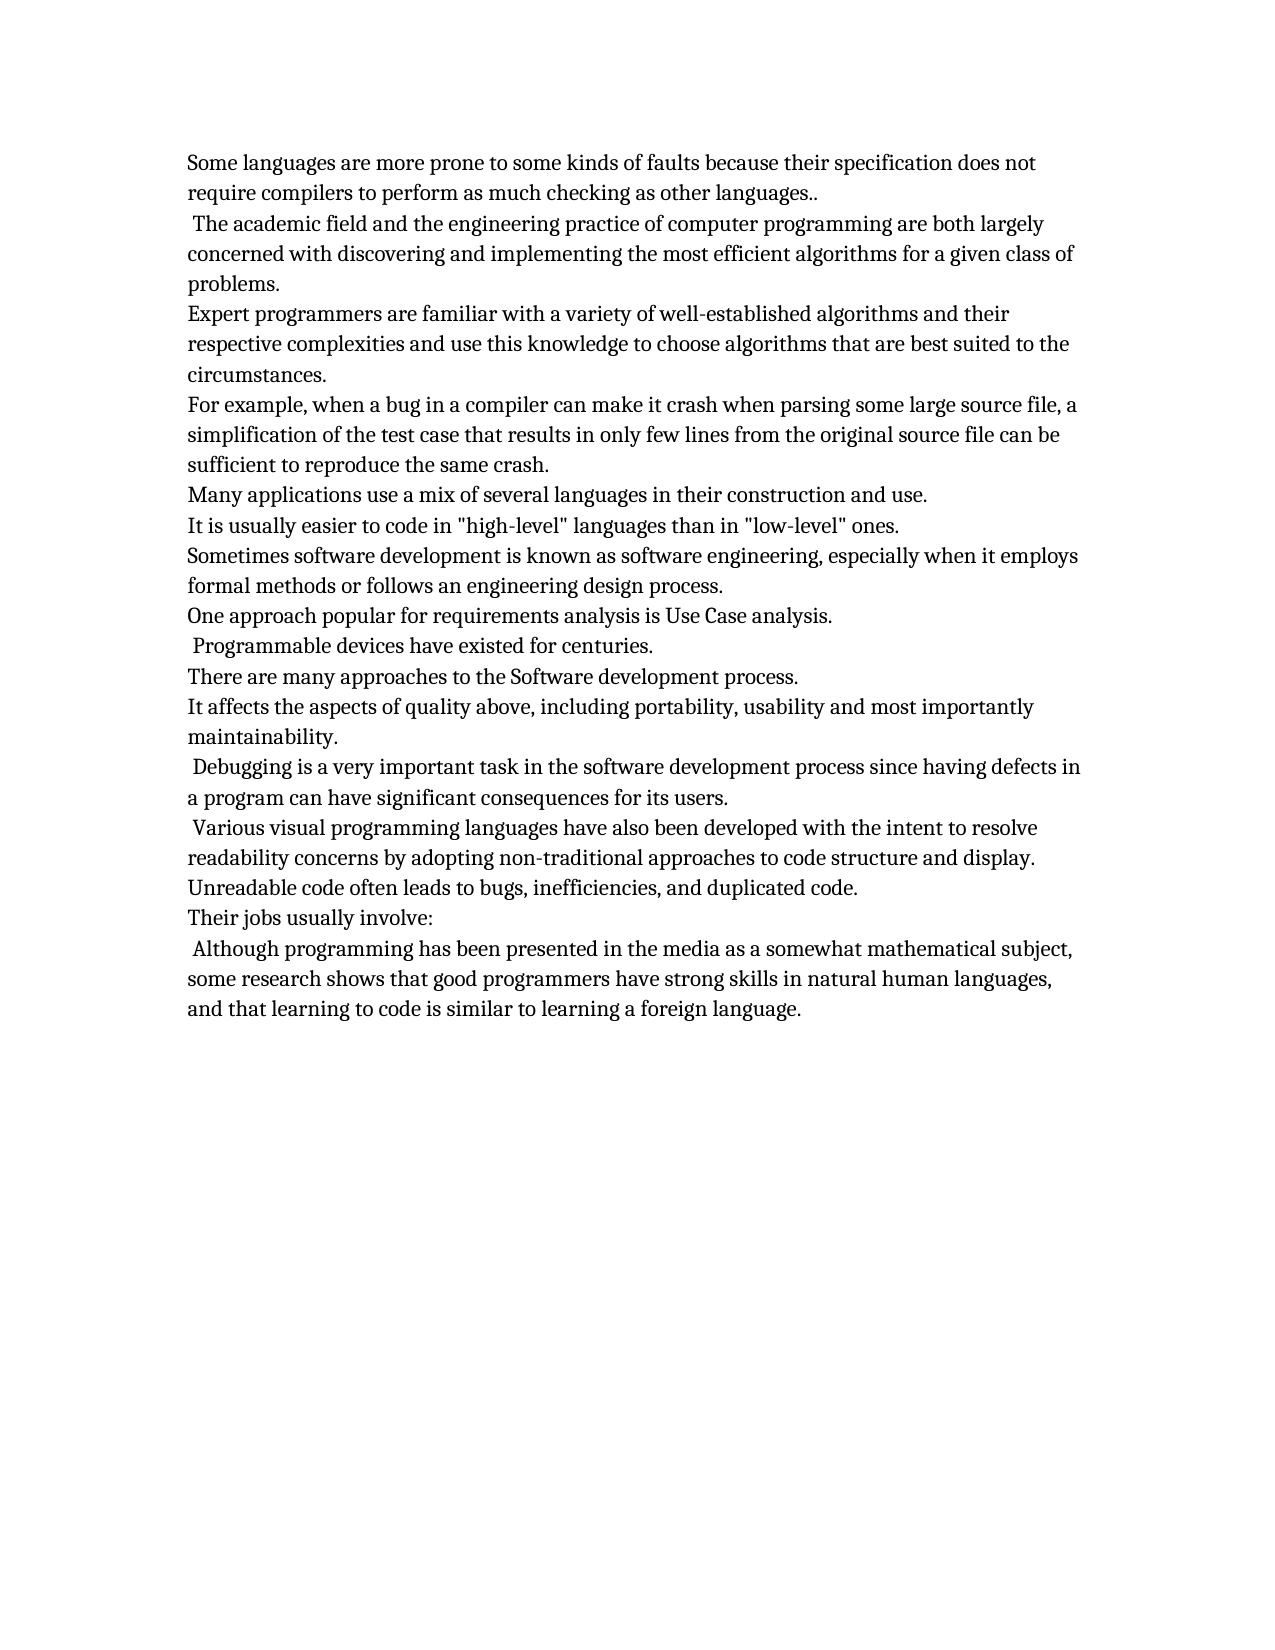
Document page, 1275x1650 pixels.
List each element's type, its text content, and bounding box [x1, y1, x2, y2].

text Some languages are more prone to some kinds of faults because their specification does not require compilers to perform as much checking as other languages.. The academic field and the engineering practice of computer programming are both largely concerned with discovering and implementing the most efficient algorithms for a given class of problems. Expert programmers are familiar with a variety of well-established algorithms and their respective complexities and use this knowledge to choose algorithms that are best suited to the circumstances. For example, when a bug in a compiler can make it crash when parsing some large source file, a simplification of the test case that results in only few lines from the original source file can be sufficient to reproduce the same crash. Many applications use a mix of several languages in their construction and use. It is usually easier to code in "high-level" languages than in "low-level" ones. Sometimes software development is known as software engineering, especially when it employs formal methods or follows an engineering design process. One approach popular for requirements analysis is Use Case analysis. Programmable devices have existed for centuries. There are many approaches to the Software development process. It affects the aspects of quality above, including portability, usability and most importantly maintainability. Debugging is a very important task in the software development process since having defects in a program can have significant consequences for its users. Various visual programming languages have also been developed with the intent to resolve readability concerns by adopting non-traditional approaches to code structure and display. Unreadable code often leads to bugs, inefficiencies, and duplicated code. Their jobs usually involve: Although programming has been presented in the media as a somewhat mathematical subject, some research shows that good programmers have strong skills in natural human languages, and that learning to code is similar to learning a foreign language. [187, 150, 1087, 1022]
